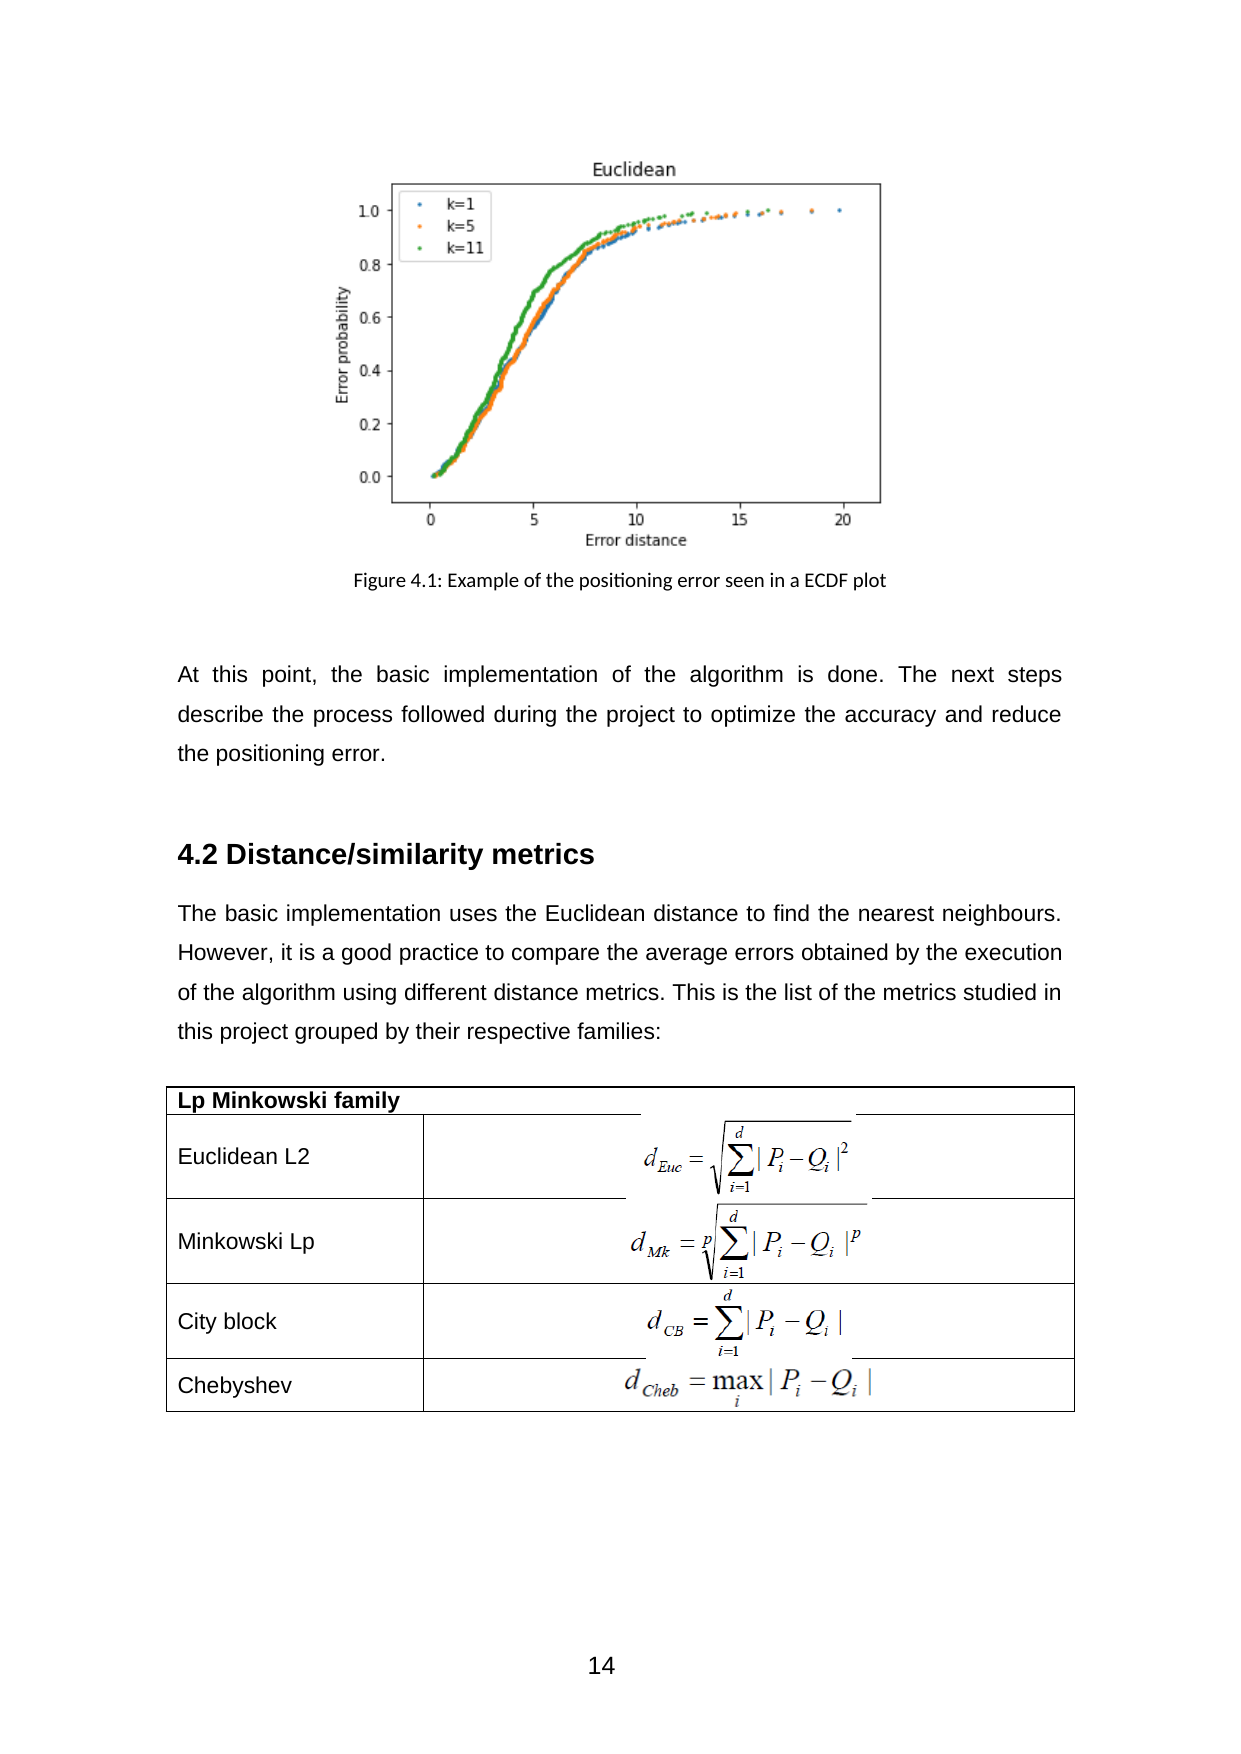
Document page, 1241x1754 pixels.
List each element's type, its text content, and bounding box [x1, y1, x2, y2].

picture [626, 1114, 872, 1283]
table_cell [875, 1359, 1074, 1411]
table_cell [424, 1115, 641, 1197]
table_header Lp Minkowski family [167, 1088, 1074, 1114]
table_cell Euclidean L2 [167, 1115, 423, 1197]
picture [331, 147, 909, 554]
text The basic implementation uses the Euclidean distance to find the nearest neighbours. However, it is a good practice to compare the average errors obtained by the execution of the algorithm using different distance metrics. This is the list of the metrics studied in this project grouped by their respective families: [177, 900, 1063, 1044]
list Figure 4.1: Example of the positioning error seen in a ECDF plot [177, 567, 1063, 593]
table_cell [856, 1115, 1074, 1197]
table_cell [424, 1359, 622, 1411]
text At this point, the basic implementation of the algorithm is done. The next steps describe the process followed during the project to optimize the accuracy and reduce the positioning error. [177, 661, 1063, 767]
table_cell Chebyshev [167, 1359, 423, 1411]
table_cell [852, 1284, 1074, 1358]
table_cell [424, 1284, 646, 1358]
table_cell [424, 1199, 626, 1283]
table_cell [872, 1199, 1074, 1283]
table_cell Minkowski Lp [167, 1199, 423, 1283]
subtitle 4.2 Distance/similarity metrics [177, 837, 1063, 871]
picture [622, 1284, 875, 1411]
table_cell City block [167, 1284, 423, 1358]
